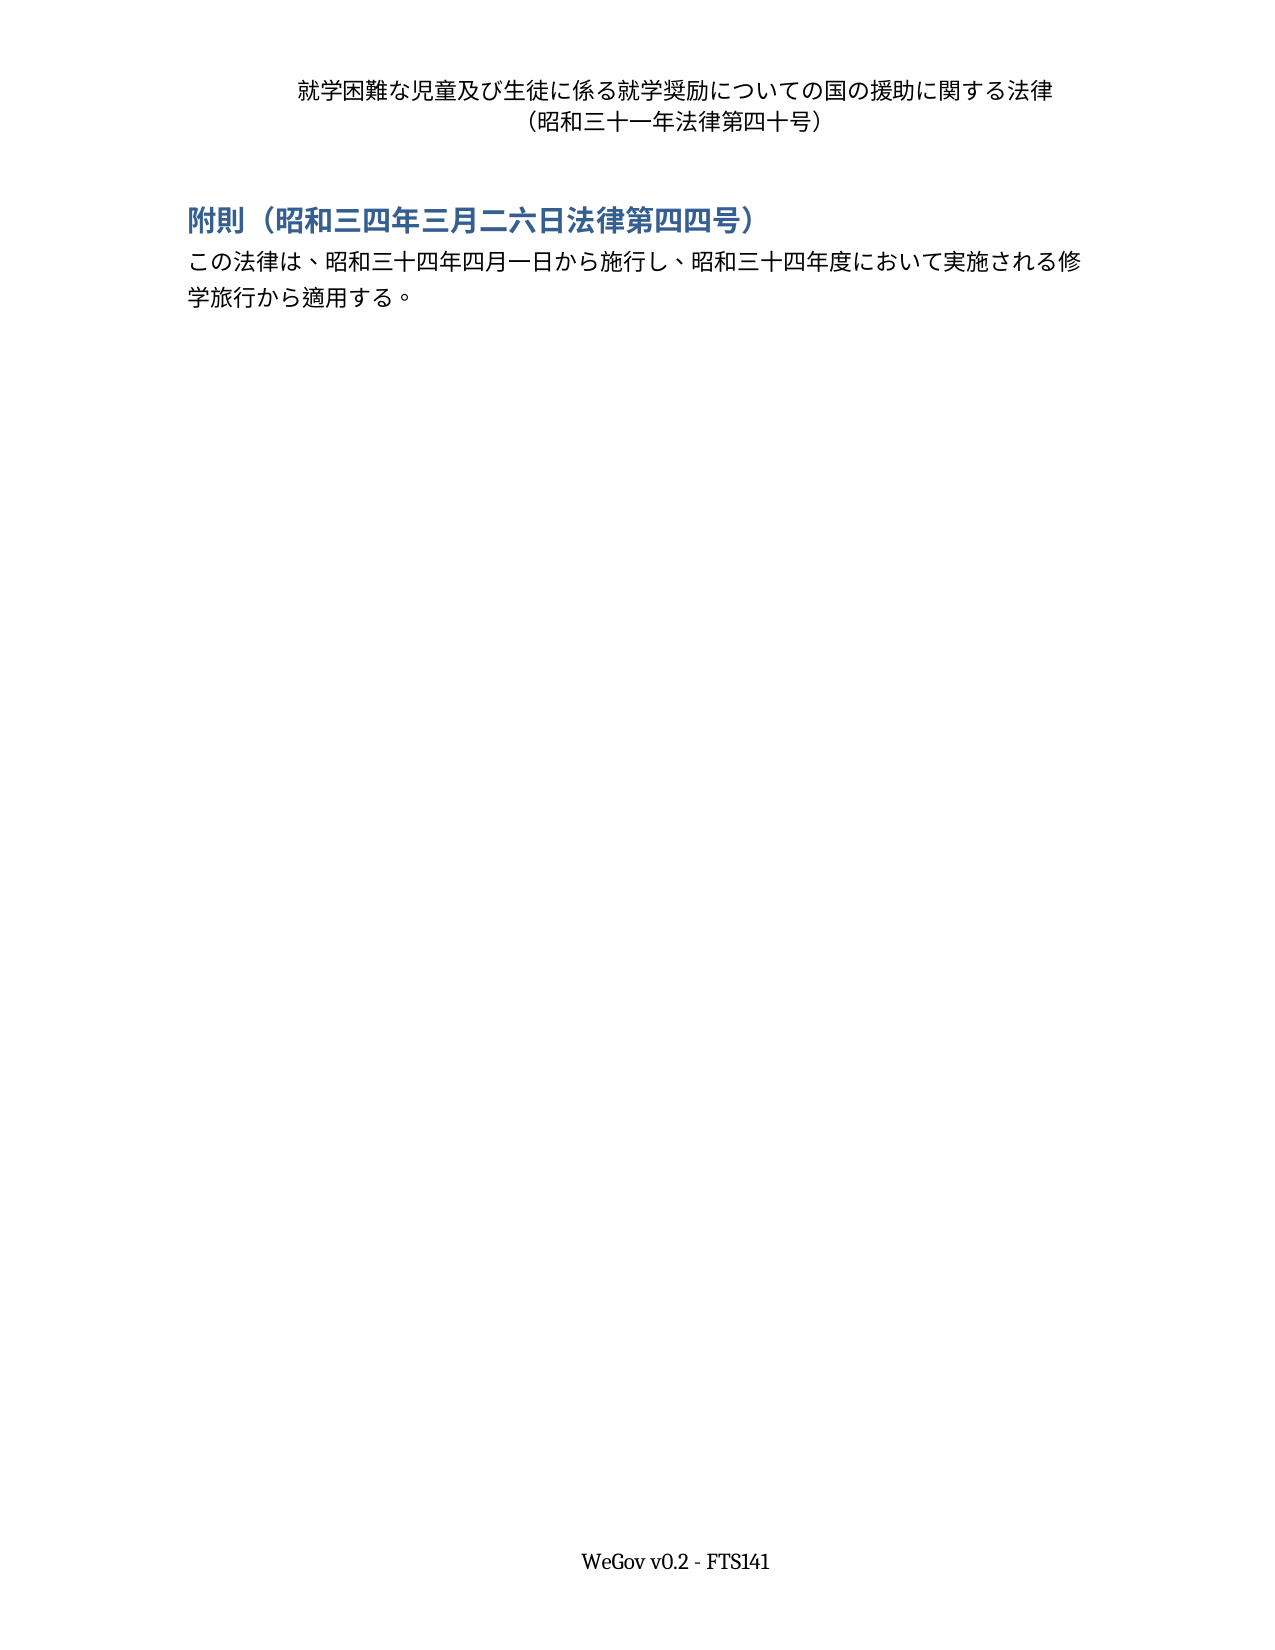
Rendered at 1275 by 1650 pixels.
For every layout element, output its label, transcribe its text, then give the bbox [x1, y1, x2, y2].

subtitle 附則（昭和三四年三月二六日法律第四四号） [187, 200, 1087, 240]
text この法律は、昭和三十四年四月一日から施行し、昭和三十四年度において実施される修学旅行から適用する。 [187, 246, 1087, 313]
